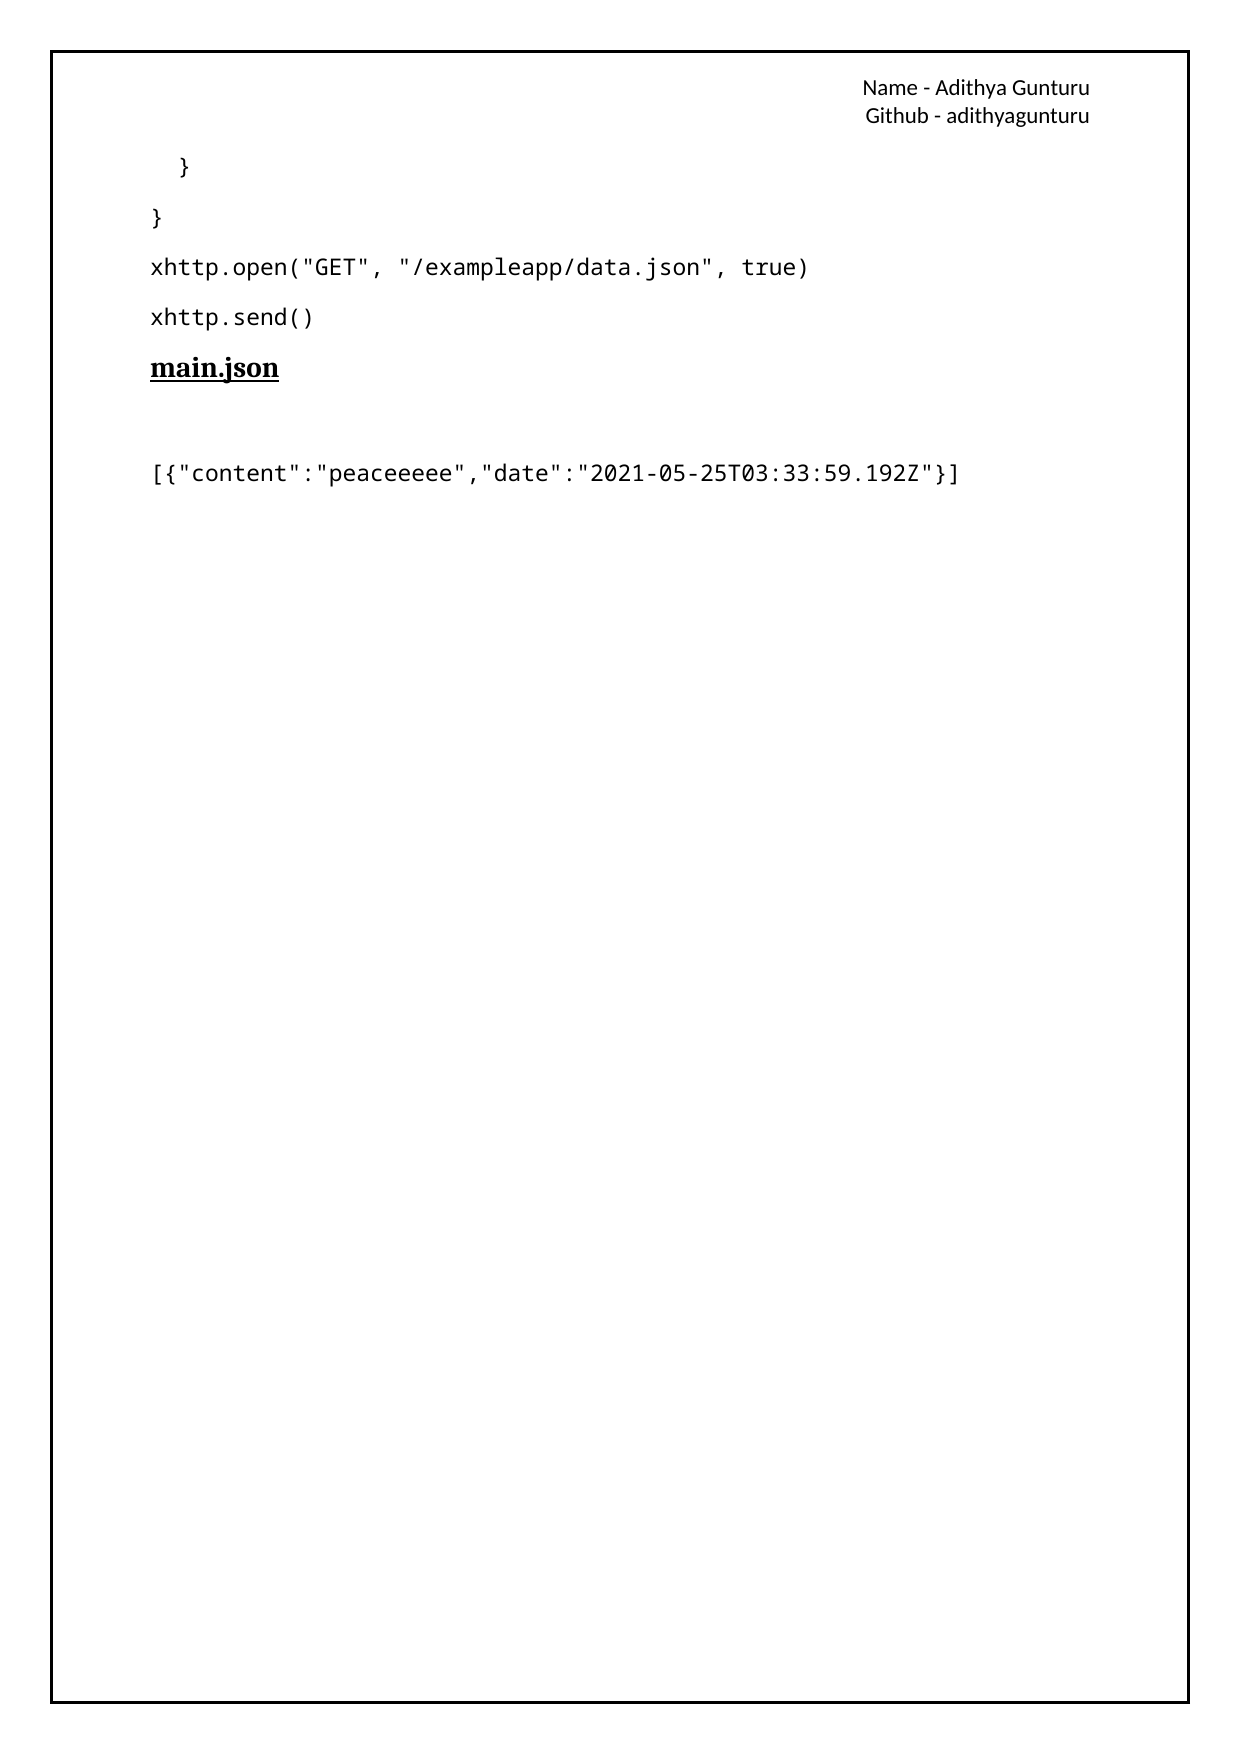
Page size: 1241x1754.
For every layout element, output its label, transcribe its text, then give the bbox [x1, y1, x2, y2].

text } [150, 200, 1090, 232]
text [{"content":"peaceeeee","date":"2021-05-25T03:33:59.192Z"}] [150, 457, 1090, 488]
text xhttp.open("GET", "/exampleapp/data.json", true) [150, 251, 1090, 282]
text main.json [150, 352, 1090, 385]
text } [150, 150, 1090, 181]
text xhttp.send() [150, 301, 1090, 332]
